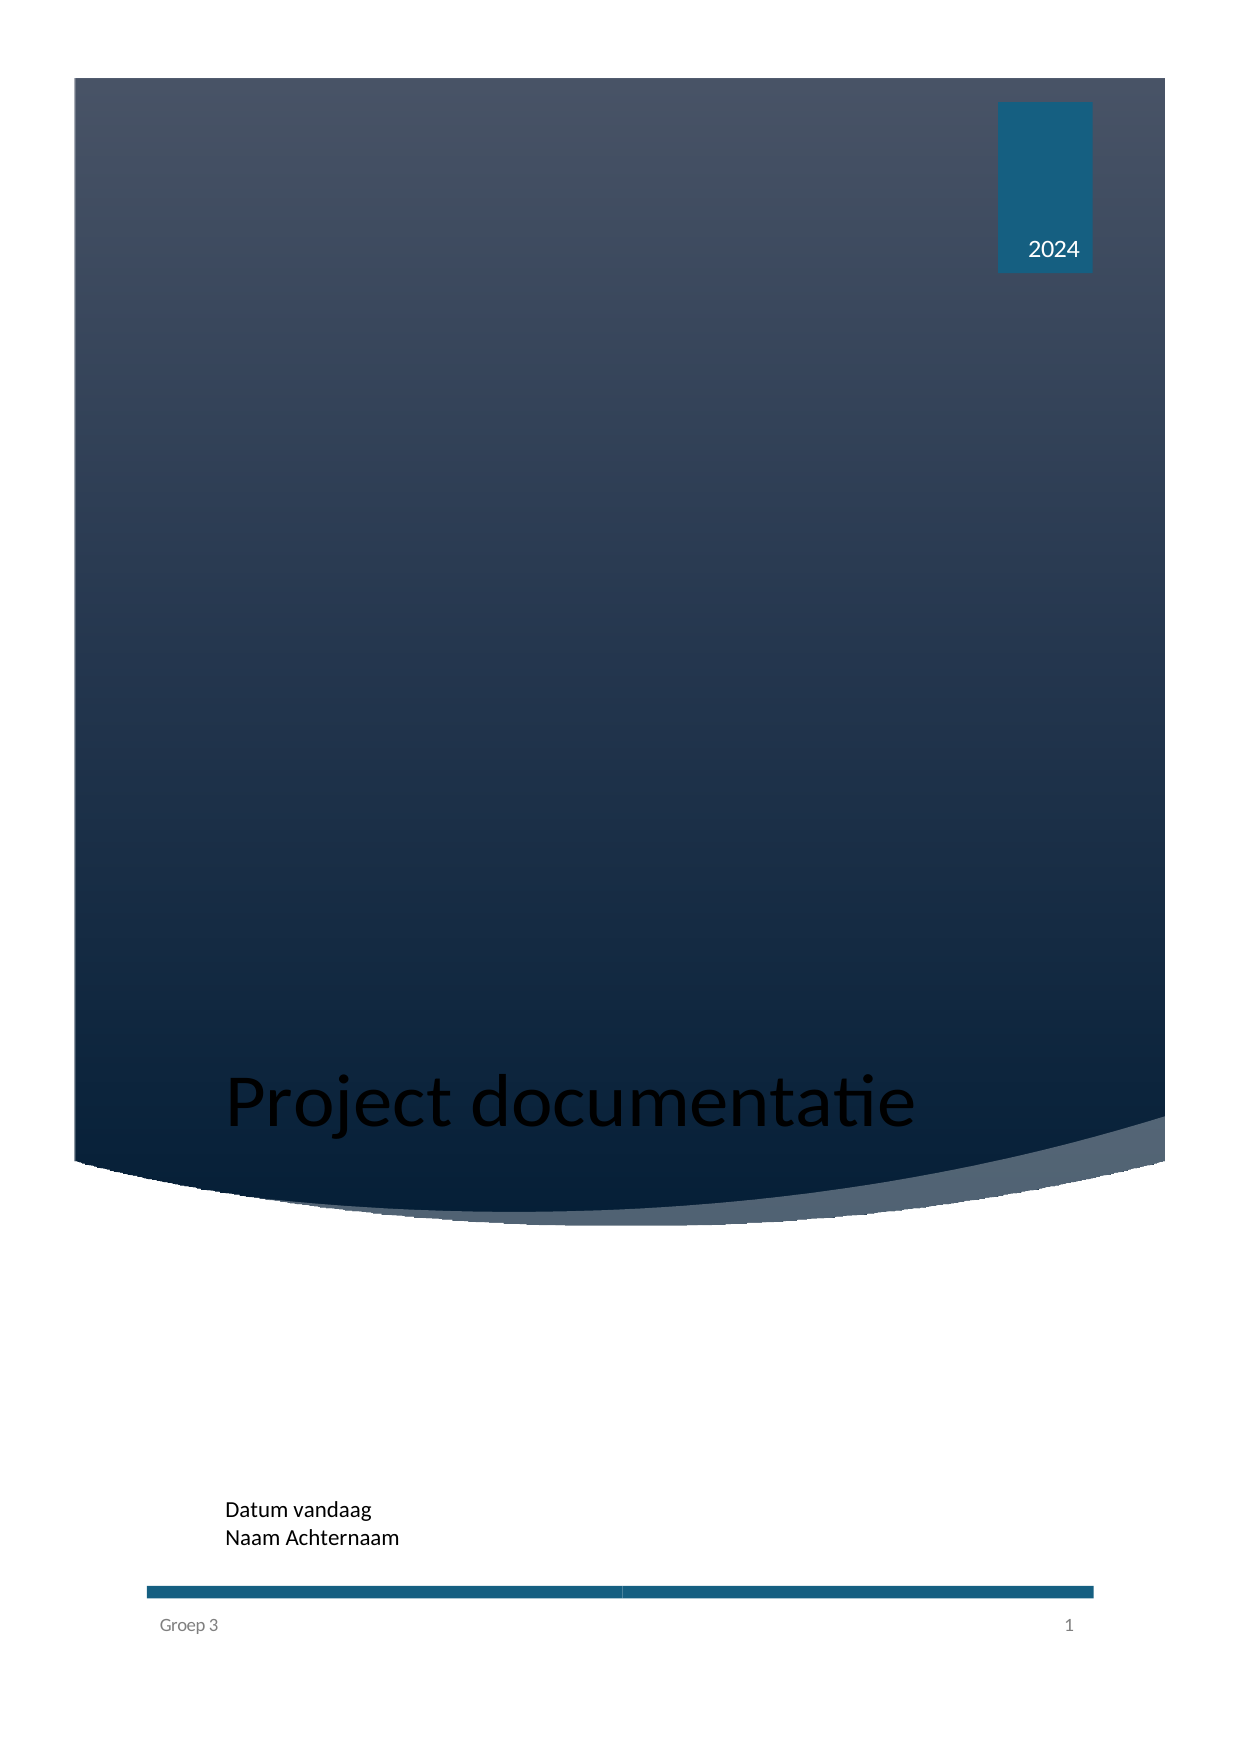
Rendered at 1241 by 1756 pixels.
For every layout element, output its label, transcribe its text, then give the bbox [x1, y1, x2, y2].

picture [723, 1162, 1165, 1226]
text Naam Achternaam [225, 1523, 1105, 1551]
title Project documentatie [225, 1053, 1105, 1145]
picture [74, 78, 1165, 1226]
text Datum vandaag [225, 1495, 1105, 1523]
